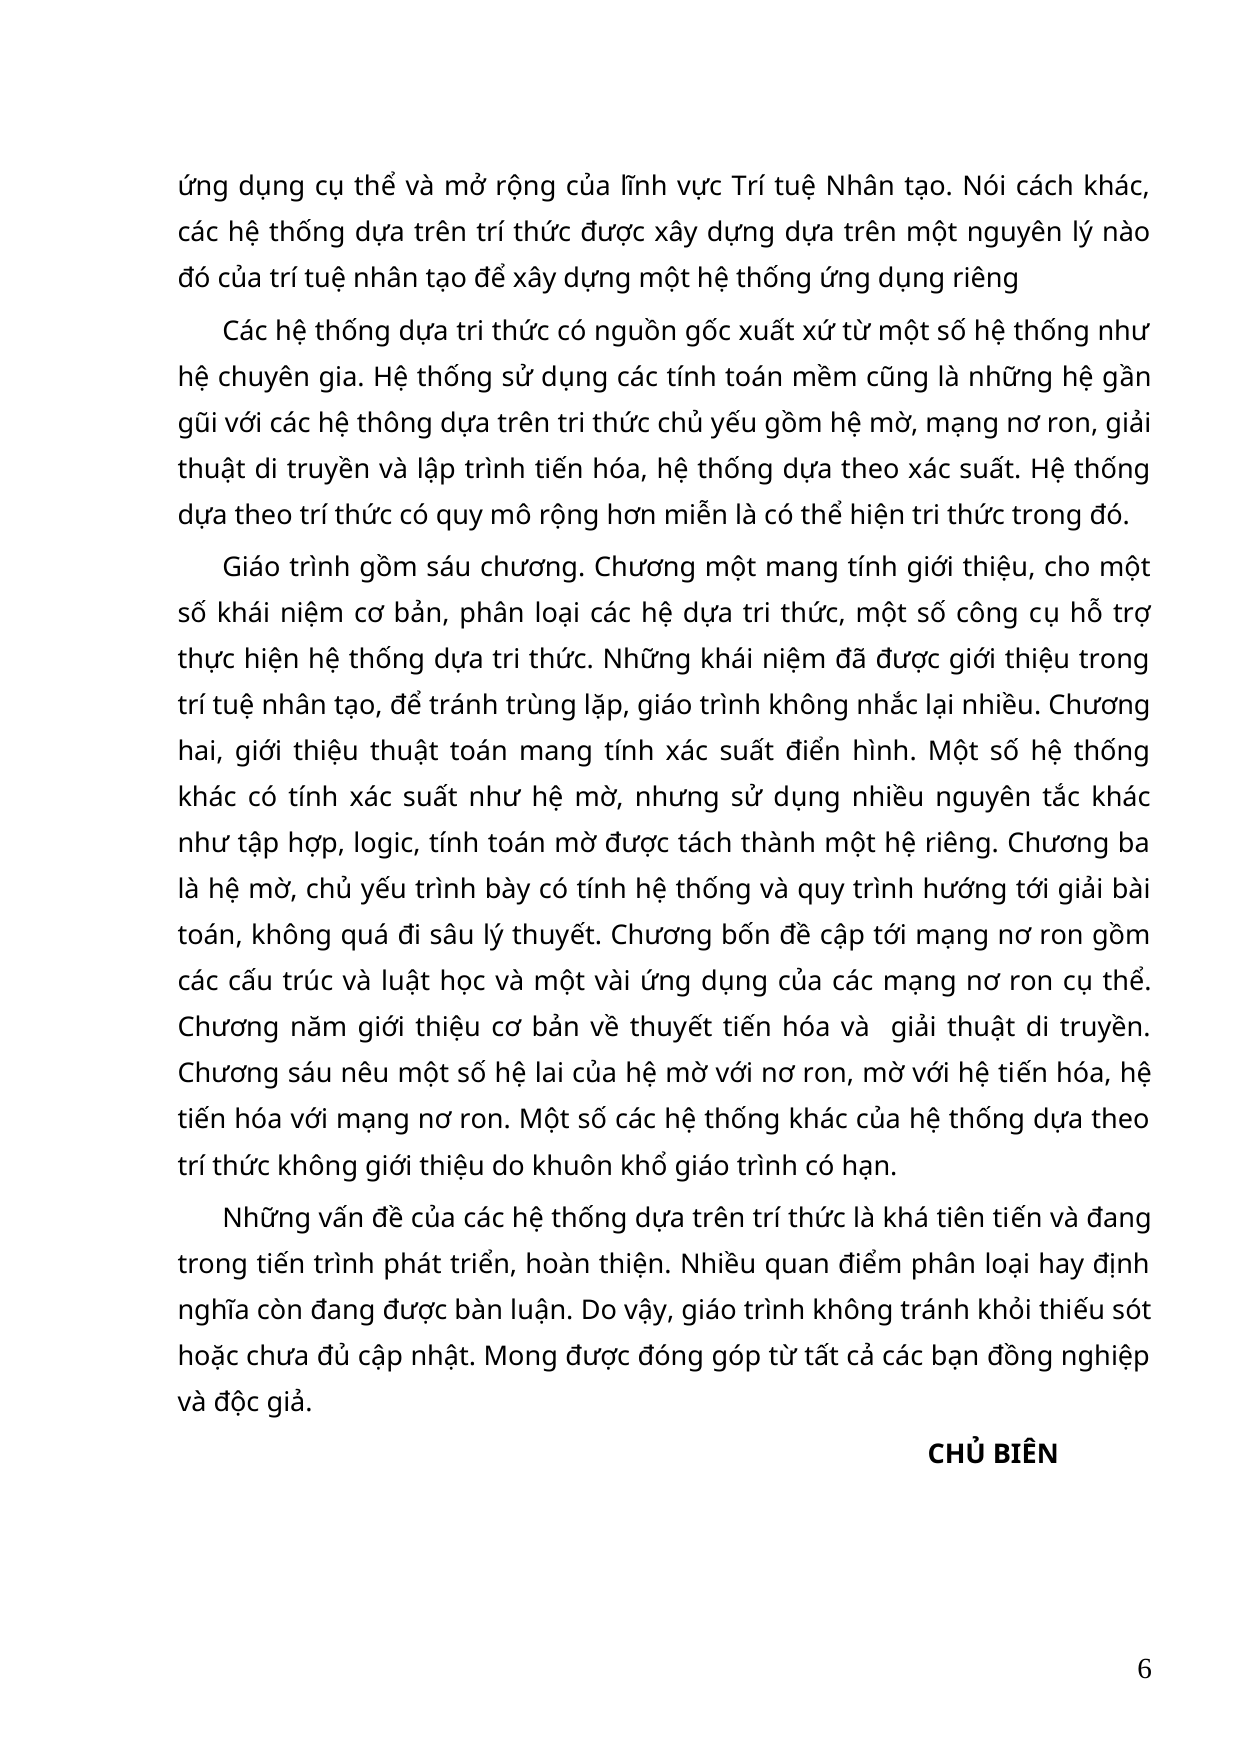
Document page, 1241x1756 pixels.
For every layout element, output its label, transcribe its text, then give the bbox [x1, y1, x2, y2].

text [177, 167, 1152, 296]
text Các hệ thống dựa tri thức có nguồn gốc xuất xứ từ một số hệ thống như hệ chuyên gia. Hệ thống sử dụng các tính toán mềm cũng là những hệ gần gũi với các hệ thông dựa trên tri thức chủ yếu gồm hệ mờ, mạng nơ ron, giải thuật di truyền và lập trình tiến hóa, hệ thống dựa theo xác suất. Hệ thống dựa theo trí thức có quy mô rộng hơn miễn là có thể hiện tri thức trong đó. [177, 311, 1152, 532]
text Những vấn đề của các hệ thống dựa trên trí thức là khá tiên tiến và đang trong tiến trình phát triển, hoàn thiện. Nhiều quan điểm phân loại hay định nghĩa còn đang được bàn luận. Do vậy, giáo trình không tránh khỏi thiếu sót hoặc chưa đủ cập nhật. Mong được đóng góp từ tất cả các bạn đồng nghiệp và độc giả. [177, 1198, 1152, 1419]
text Giáo trình gồm sáu chương. Chương một mang tính giới thiệu, cho một số khái niệm cơ bản, phân loại các hệ dựa tri thức, một số công cụ hỗ trợ thực hiện hệ thống dựa tri thức. Những khái niệm đã được giới thiệu trong trí tuệ nhân tạo, để tránh trùng lặp, giáo trình không nhắc lại nhiều. Chương hai, giới thiệu thuật toán mang tính xác suất điển hình. Một số hệ thống khác có tính xác suất như hệ mờ, nhưng sử dụng nhiều nguyên tắc khác như tập hợp, logic, tính toán mờ được tách thành một hệ riêng. Chương ba là hệ mờ, chủ yếu trình bày có tính hệ thống và quy trình hướng tới giải bài toán, không quá đi sâu lý thuyết. Chương bốn đề cập tới mạng nơ ron gồm các cấu trúc và luật học và một vài ứng dụng của các mạng nơ ron cụ thể. Chương năm giới thiệu cơ bản về thuyết tiến hóa và giải thuật di truyền. Chương sáu nêu một số hệ lai của hệ mờ với nơ ron, mờ với hệ tiến hóa, hệ tiến hóa với mạng nơ ron. Một số các hệ thống khác của hệ thống dựa theo trí thức không giới thiệu do khuôn khổ giáo trình có hạn. [177, 547, 1152, 1183]
text CHỦ BIÊN [177, 1435, 1152, 1472]
